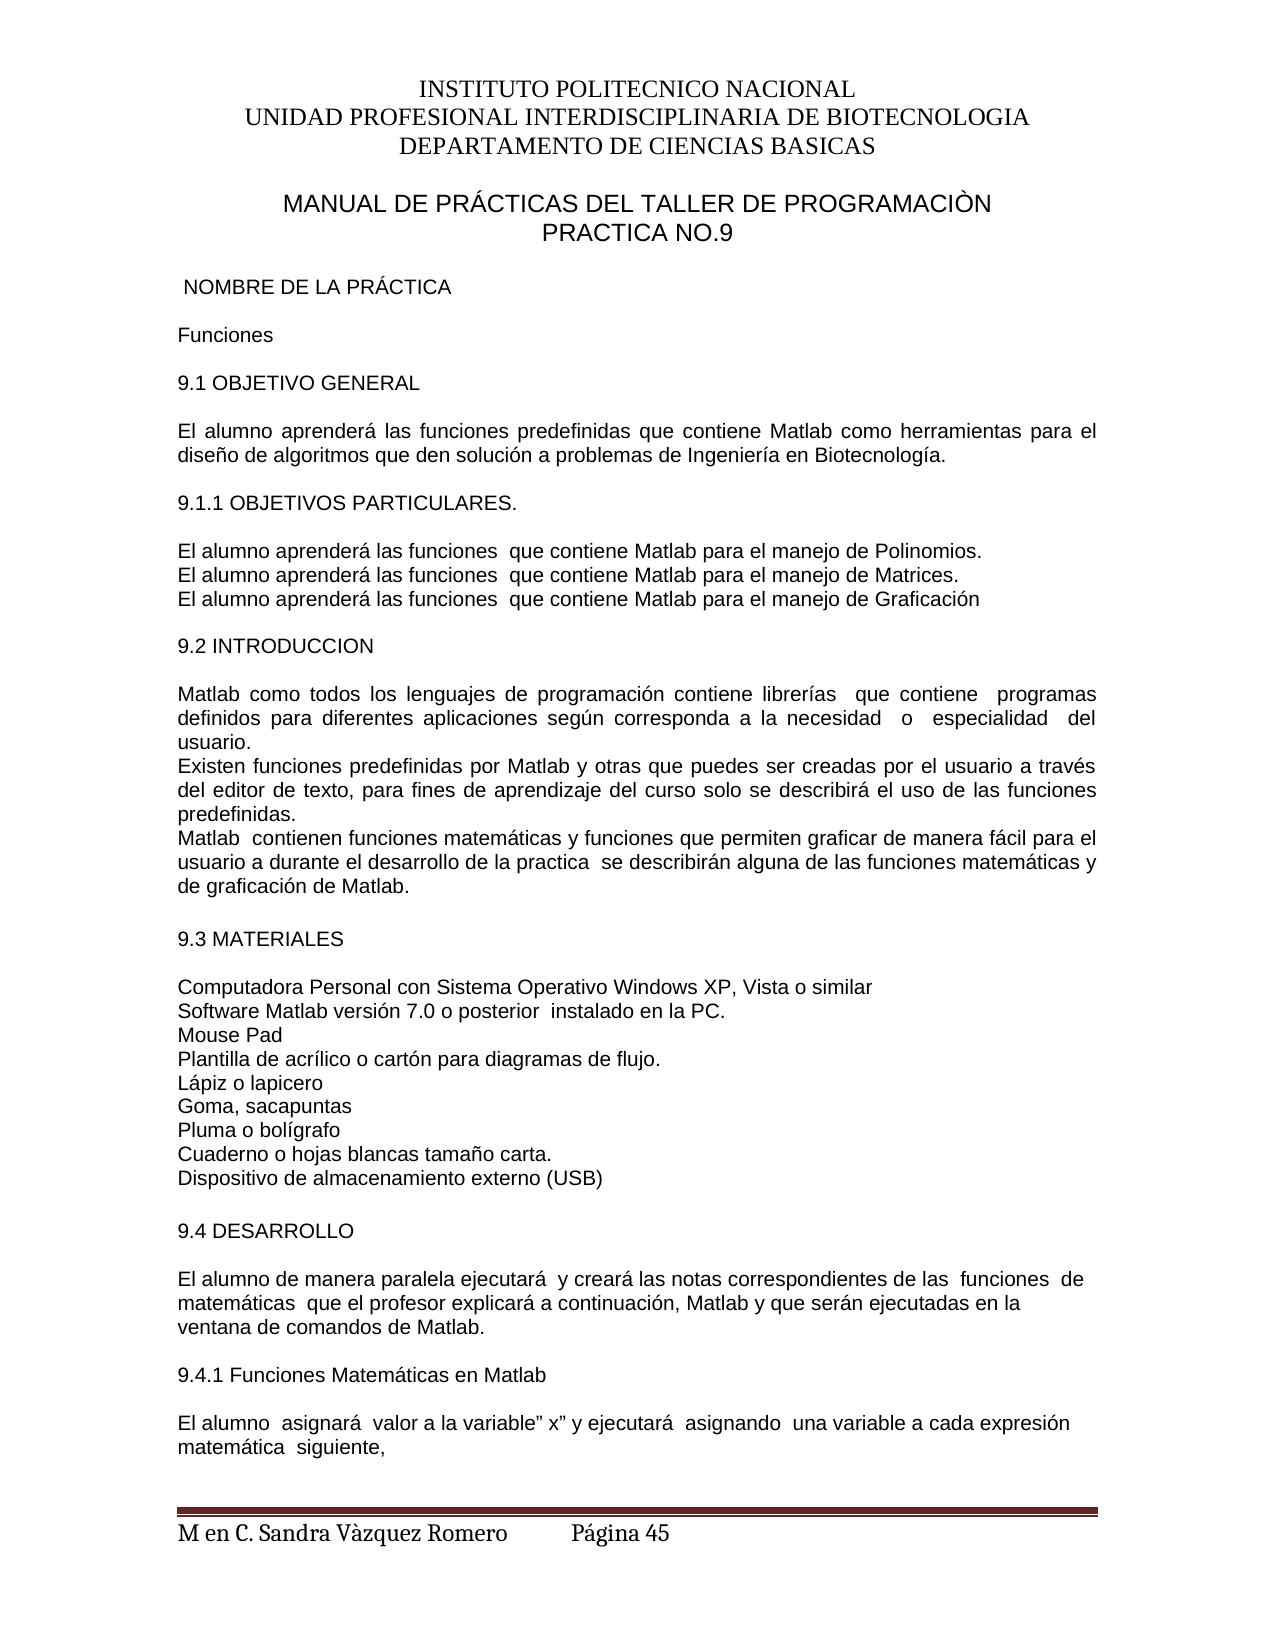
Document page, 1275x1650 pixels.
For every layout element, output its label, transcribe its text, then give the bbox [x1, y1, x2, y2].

text Existen funciones predefinidas por Matlab y otras que puedes ser creadas por el usuario a través del editor de texto, para fines de aprendizaje del curso solo se describirá el uso de las funciones predefinidas. [177, 754, 1098, 826]
text El alumno aprenderá las funciones que contiene Matlab para el manejo de Polinomios. [177, 538, 1098, 562]
text Computadora Personal con Sistema Operativo Windows XP, Vista o similar [177, 974, 1098, 998]
text 9.2 INTRODUCCION [177, 634, 1098, 658]
text Matlab contienen funciones matemáticas y funciones que permiten graficar de manera fácil para el usuario a durante el desarrollo de la practica se describirán alguna de las funciones matemáticas y de graficación de Matlab. [177, 826, 1098, 898]
text 9.1 OBJETIVO GENERAL [177, 371, 1098, 395]
text Lápiz o lapicero [177, 1070, 1098, 1094]
text El alumno asignará valor a la variable” x” y ejecutará asignando una variable a cada expresión matemática siguiente, [177, 1411, 1098, 1458]
text MANUAL DE PRÁCTICAS DEL TALLER DE PROGRAMACIÒN [177, 189, 1098, 217]
text 9.4 DESARROLLO [177, 1219, 1098, 1243]
text PRACTICA NO.9 [177, 217, 1098, 246]
text El alumno aprenderá las funciones predefinidas que contiene Matlab como herramientas para el diseño de algoritmos que den solución a problemas de Ingeniería en Biotecnología. [177, 419, 1098, 467]
text Funciones [177, 323, 1098, 347]
text Software Matlab versión 7.0 o posterior instalado en la PC. [177, 998, 1098, 1022]
text 9.4.1 Funciones Matemáticas en Matlab [177, 1363, 1098, 1387]
text El alumno aprenderá las funciones que contiene Matlab para el manejo de Graficación [177, 586, 1098, 610]
text El alumno aprenderá las funciones que contiene Matlab para el manejo de Matrices. [177, 562, 1098, 586]
text 9.1.1 OBJETIVOS PARTICULARES. [177, 491, 1098, 514]
text Pluma o bolígrafo [177, 1118, 1098, 1142]
text Mouse Pad [177, 1022, 1098, 1046]
text Dispositivo de almacenamiento externo (USB) [177, 1166, 1098, 1190]
text 9.3 MATERIALES [177, 927, 1098, 951]
text Plantilla de acrílico o cartón para diagramas de flujo. [177, 1046, 1098, 1070]
text NOMBRE DE LA PRÁCTICA [177, 275, 1098, 299]
text El alumno de manera paralela ejecutará y creará las notas correspondientes de las funciones de matemáticas que el profesor explicará a continuación, Matlab y que serán ejecutadas en la ventana de comandos de Matlab. [177, 1267, 1098, 1339]
text Goma, sacapuntas [177, 1094, 1098, 1118]
text Cuaderno o hojas blancas tamaño carta. [177, 1142, 1098, 1166]
text Matlab como todos los lenguajes de programación contiene librerías que contiene programas definidos para diferentes aplicaciones según corresponda a la necesidad o especialidad del usuario. [177, 682, 1098, 754]
